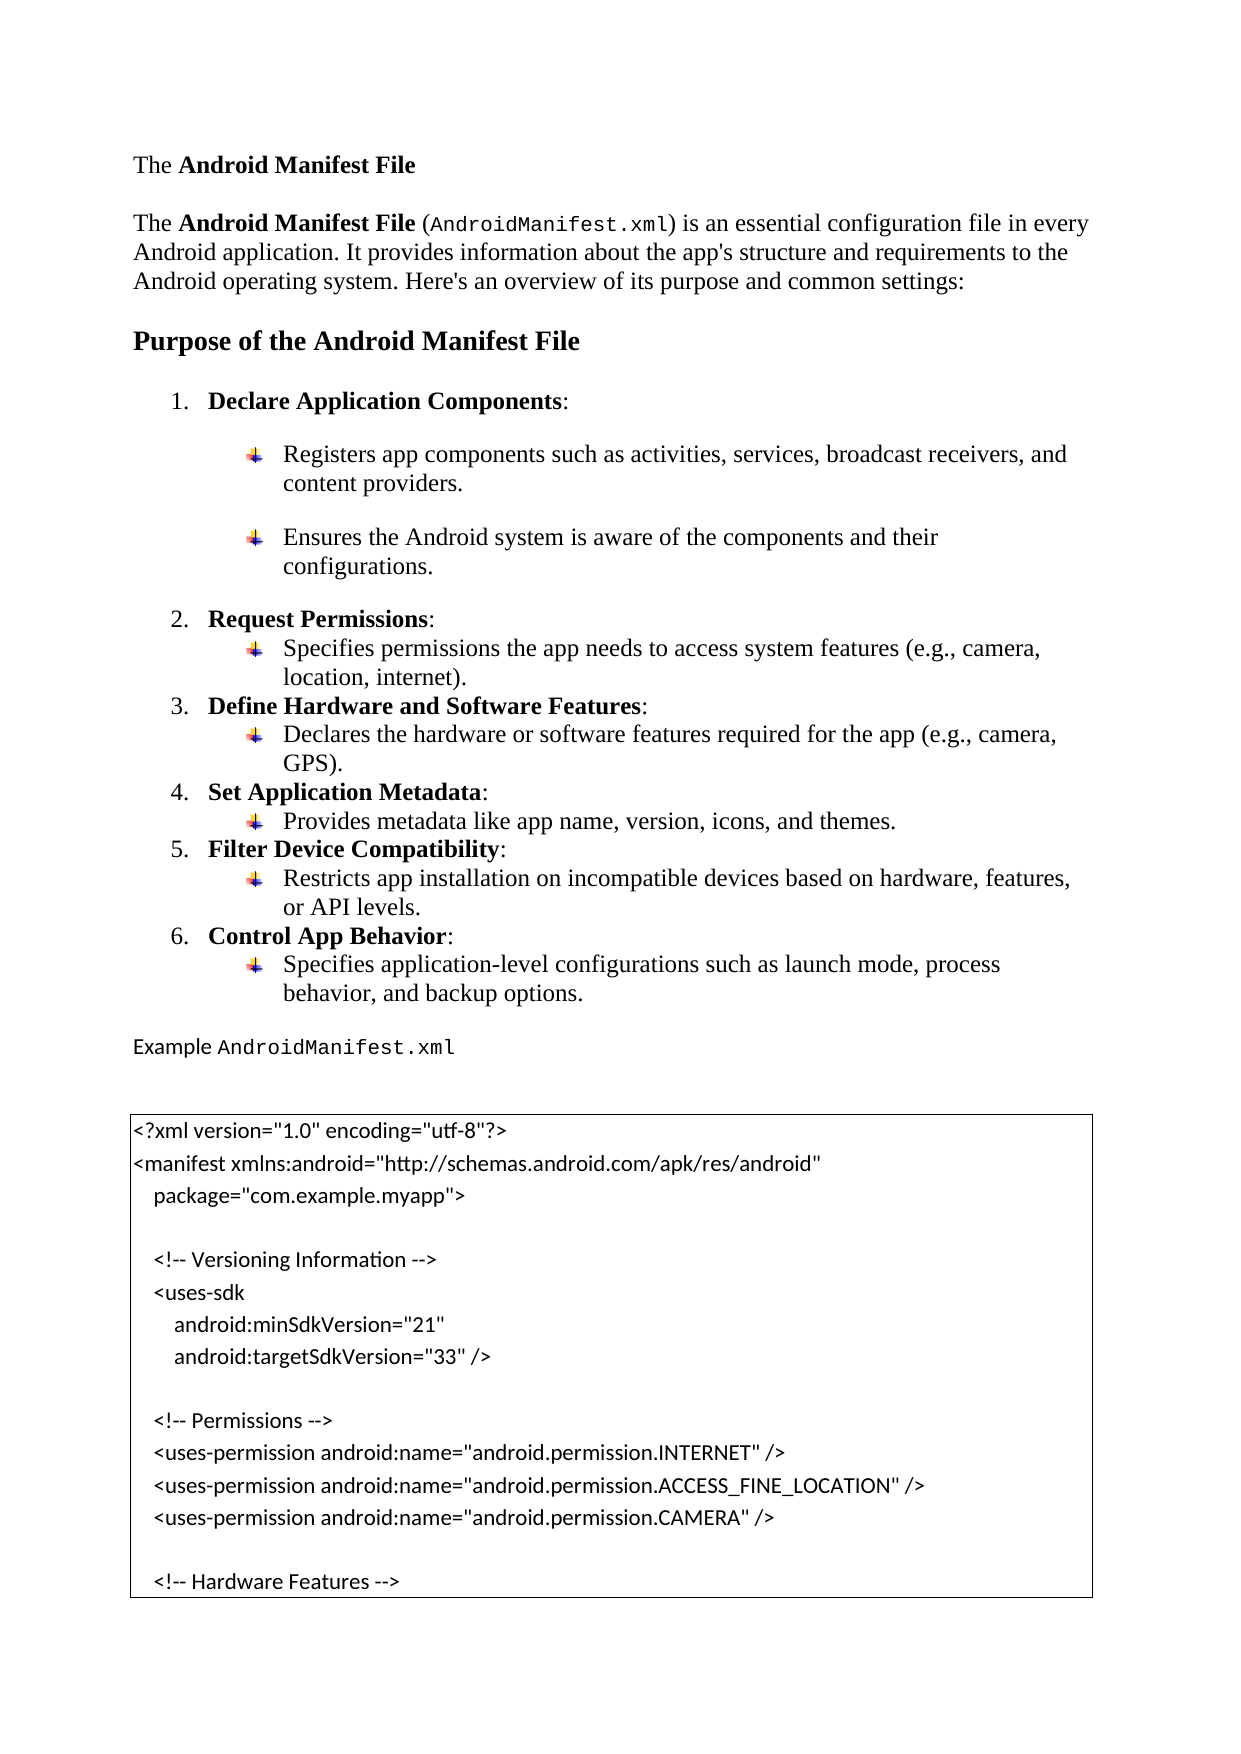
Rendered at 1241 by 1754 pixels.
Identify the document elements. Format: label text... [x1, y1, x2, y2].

list Provides metadata like app name, version, icons, and themes. [245, 806, 1090, 834]
text package="com.example.myapp"> [131, 1178, 1092, 1209]
list Declare Application Components: [170, 386, 1090, 414]
list Define Hardware and Software Features: [170, 691, 1090, 719]
list Declares the hardware or software features required for the app (e.g., camera, GPS). [245, 719, 1090, 777]
list Restricts app installation on incompatible devices based on hardware, features, or API levels. [245, 863, 1090, 921]
text The Android Manifest File (AndroidManifest.xml) is an essential configuration file in every Android application. It provides information about the app's structure and requirements to the Android operating system. Here's an overview of its purpose and common settings: [133, 208, 1090, 295]
list Control App Behavior: [170, 921, 1090, 949]
picture [246, 956, 263, 973]
picture [246, 528, 263, 546]
text Purpose of the Android Manifest File [133, 324, 1090, 357]
text android:targetSdkVersion="33" /> [131, 1339, 1092, 1370]
list Specifies application-level configurations such as launch mode, process behavior, and backup options. [245, 949, 1090, 1007]
text <!-- Versioning Information --> [131, 1242, 1092, 1273]
text <manifest xmlns:android="http://schemas.android.com/apk/res/android" [131, 1146, 1092, 1177]
picture [246, 870, 263, 887]
text <uses-permission android:name="android.permission.ACCESS_FINE_LOCATION" /> [131, 1468, 1092, 1499]
text <!-- Hardware Features --> [131, 1564, 1092, 1597]
list Ensures the Android system is aware of the components and their configurations. [245, 522, 1090, 579]
picture [246, 640, 263, 657]
text Example AndroidManifest.xml [133, 1032, 1090, 1061]
text The Android Manifest File [133, 150, 1090, 179]
list Filter Device Compatibility: [170, 834, 1090, 863]
text <!-- Permissions --> [131, 1403, 1092, 1434]
picture [246, 812, 263, 830]
list Request Permissions: [170, 604, 1090, 633]
text <?xml version="1.0" encoding="utf-8"?> [131, 1115, 1092, 1145]
text <uses-sdk [131, 1274, 1092, 1306]
text <uses-permission android:name="android.permission.CAMERA" /> [131, 1500, 1092, 1531]
picture [246, 726, 263, 743]
list Registers app components such as activities, services, broadcast receivers, and content providers. [245, 439, 1090, 497]
text android:minSdkVersion="21" [131, 1307, 1092, 1338]
list Set Application Metadata: [170, 777, 1090, 806]
list Specifies permissions the app needs to access system features (e.g., camera, location, internet). [245, 633, 1090, 691]
picture [246, 446, 263, 463]
text <uses-permission android:name="android.permission.INTERNET" /> [131, 1435, 1092, 1467]
